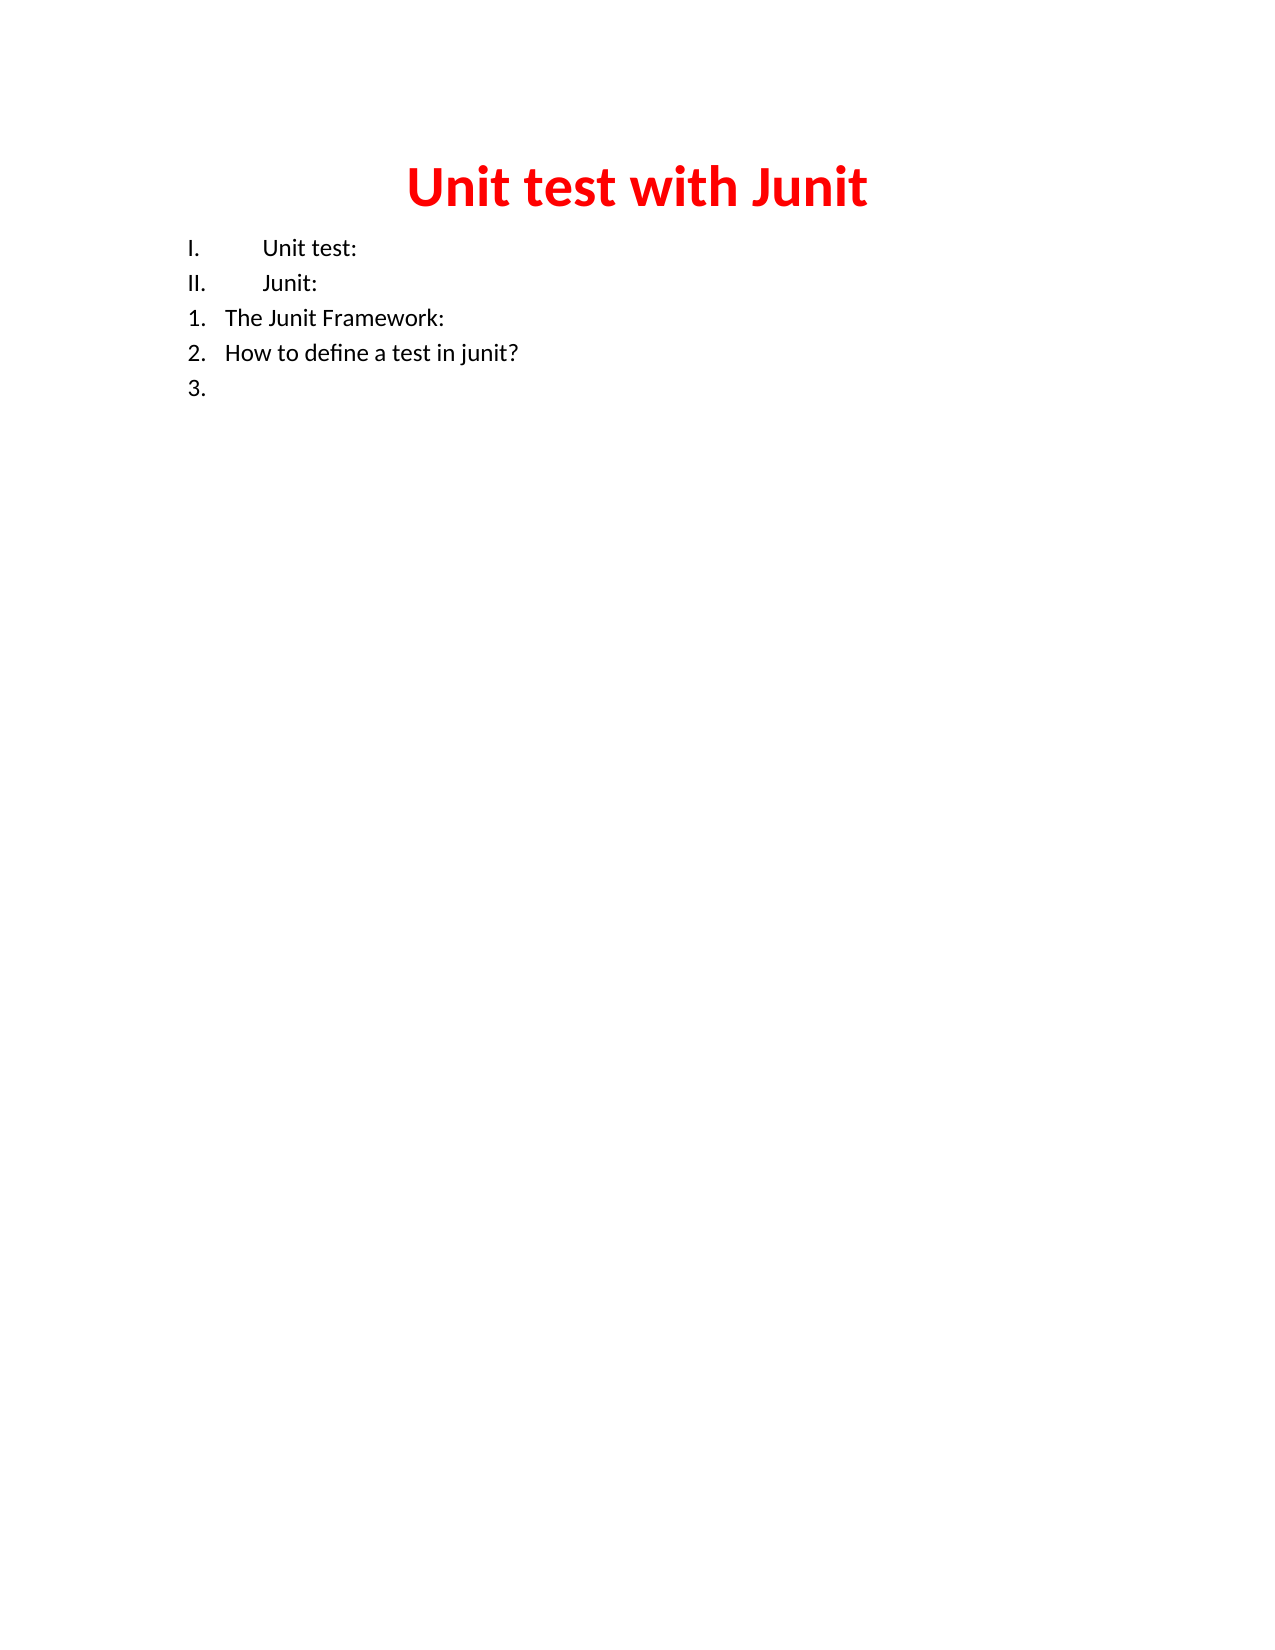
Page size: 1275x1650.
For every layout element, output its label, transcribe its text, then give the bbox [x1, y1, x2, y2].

list How to define a test in junit? [187, 337, 1125, 367]
list Unit test: [187, 232, 1125, 262]
text Unit test with Junit [150, 150, 1125, 221]
list The Junit Framework: [187, 302, 1125, 332]
list Junit: [187, 267, 1125, 297]
